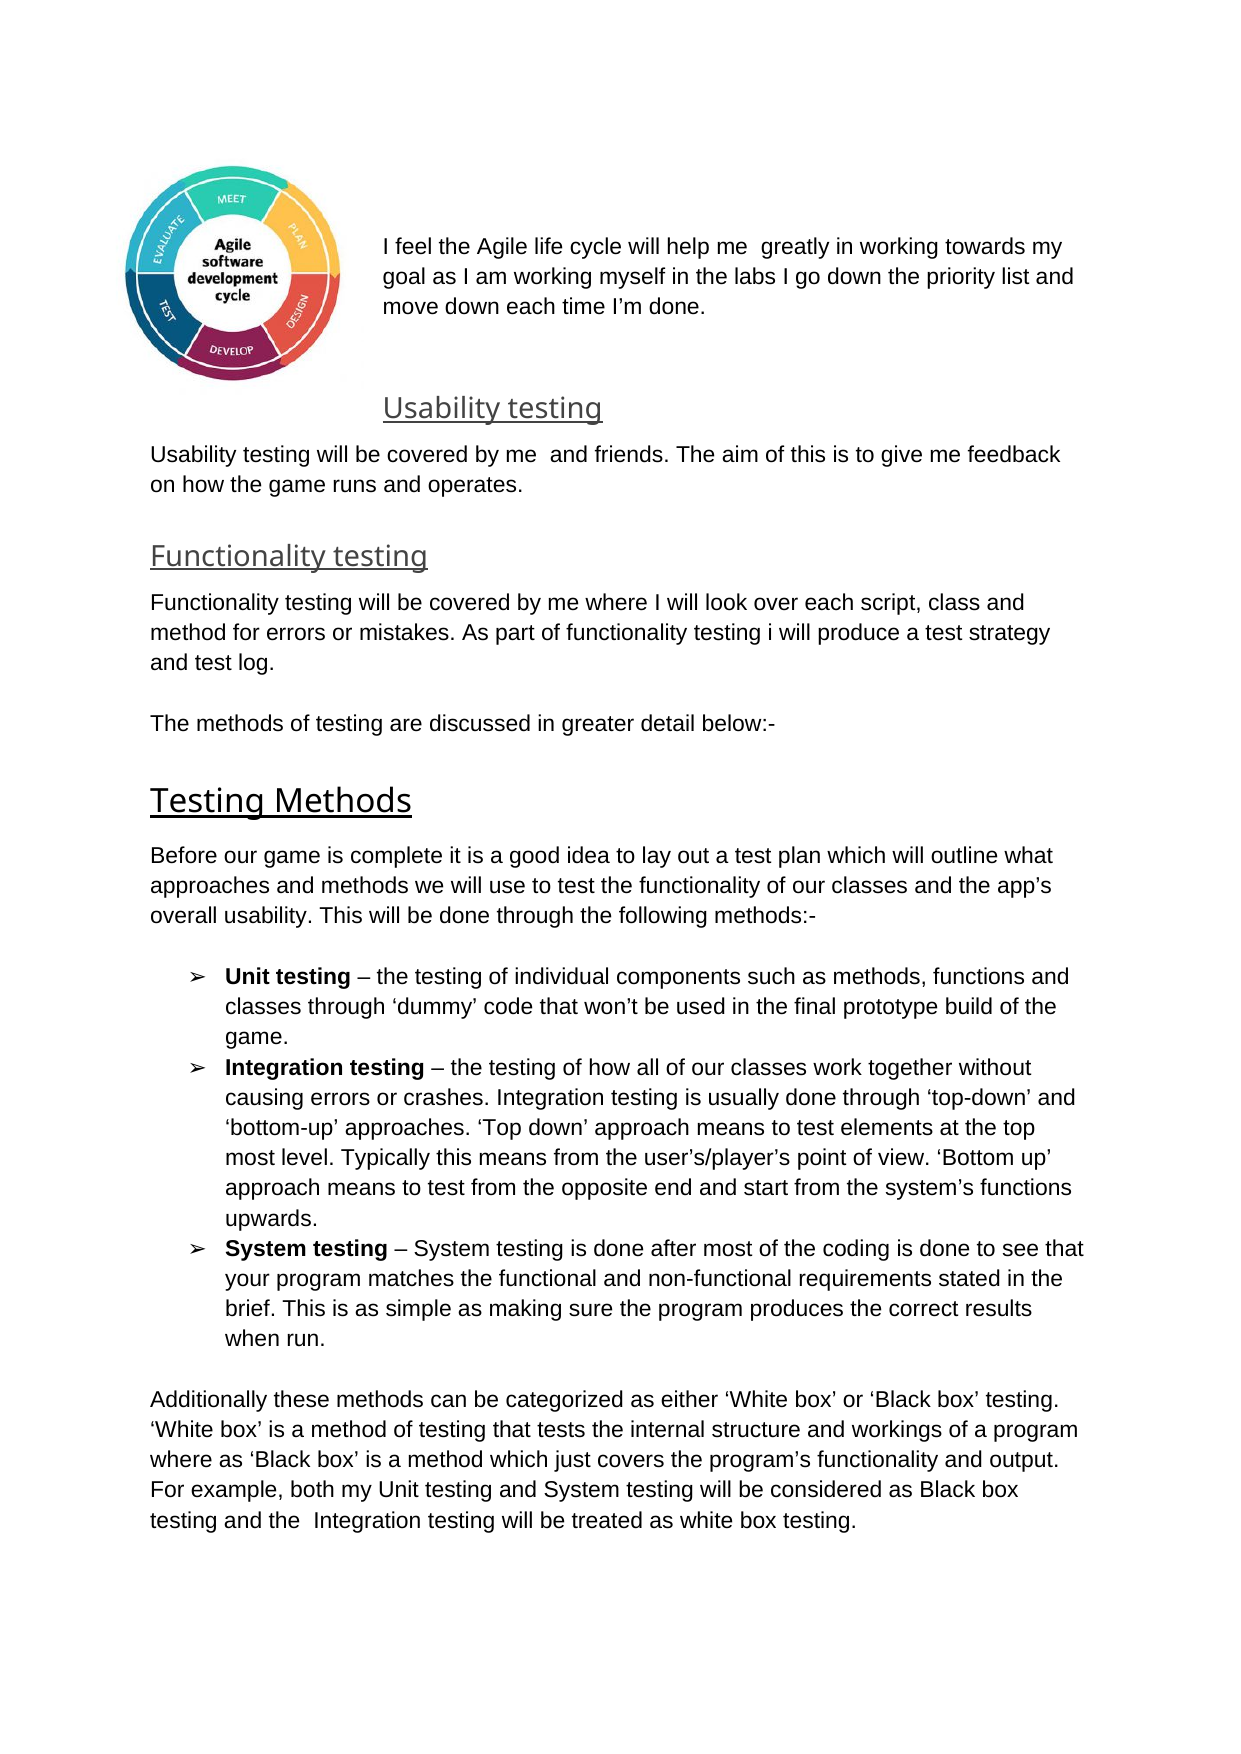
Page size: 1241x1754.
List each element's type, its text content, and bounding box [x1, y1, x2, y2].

text Functionality testing will be covered by me where I will look over each script, class and method for errors or mistakes. As part of functionality testing i will produce a test strategy and test log. [150, 589, 1090, 676]
text Before our game is complete it is a good idea to lay out a test plan which will outline what approaches and methods we will use to test the functionality of our classes and the app’s overall usability. This will be done through the following methods:- [150, 842, 1090, 929]
text Usability testing will be covered by me and friends. The aim of this is to give me feedback on how the game runs and operates. [150, 441, 1090, 498]
picture [102, 151, 364, 395]
text Additionally these methods can be categorized as either ‘White box’ or ‘Black box’ testing. ‘White box’ is a method of testing that tests the internal structure and workings of a program where as ‘Black box’ is a method which just covers the program’s functionality and output. For example, both my Unit testing and System testing will be considered as Black box testing and the Integration testing will be treated as white box testing. [150, 1386, 1090, 1533]
text I feel the Agile life cycle will help me greatly in working towards my goal as I am working myself in the labs I go down the priority list and move down each time I’m done. [150, 150, 1090, 350]
subtitle Functionality testing [150, 535, 1090, 574]
list Unit testing – the testing of individual components such as methods, functions and classes through ‘dummy’ code that won’t be used in the final prototype build of the game. [187, 963, 1090, 1049]
list System testing – System testing is done after most of the coding is done to see that your program matches the functional and non-functional requirements stated in the brief. This is as simple as making sure the program produces the correct results when run. [187, 1235, 1090, 1352]
subtitle Testing Methods [150, 777, 1090, 823]
text The methods of testing are discussed in greater detail below:- [150, 709, 1090, 736]
subtitle Usability testing [150, 387, 1090, 427]
list Integration testing – the testing of how all of our classes work together without causing errors or crashes. Integration testing is usually done through ‘top-down’ and ‘bottom-up’ approaches. ‘Top down’ approach means to test elements at the top most level. Typically this means from the user’s/player’s point of view. ‘Bottom up’ approach means to test from the opposite end and start from the system’s functions upwards. [187, 1053, 1090, 1231]
